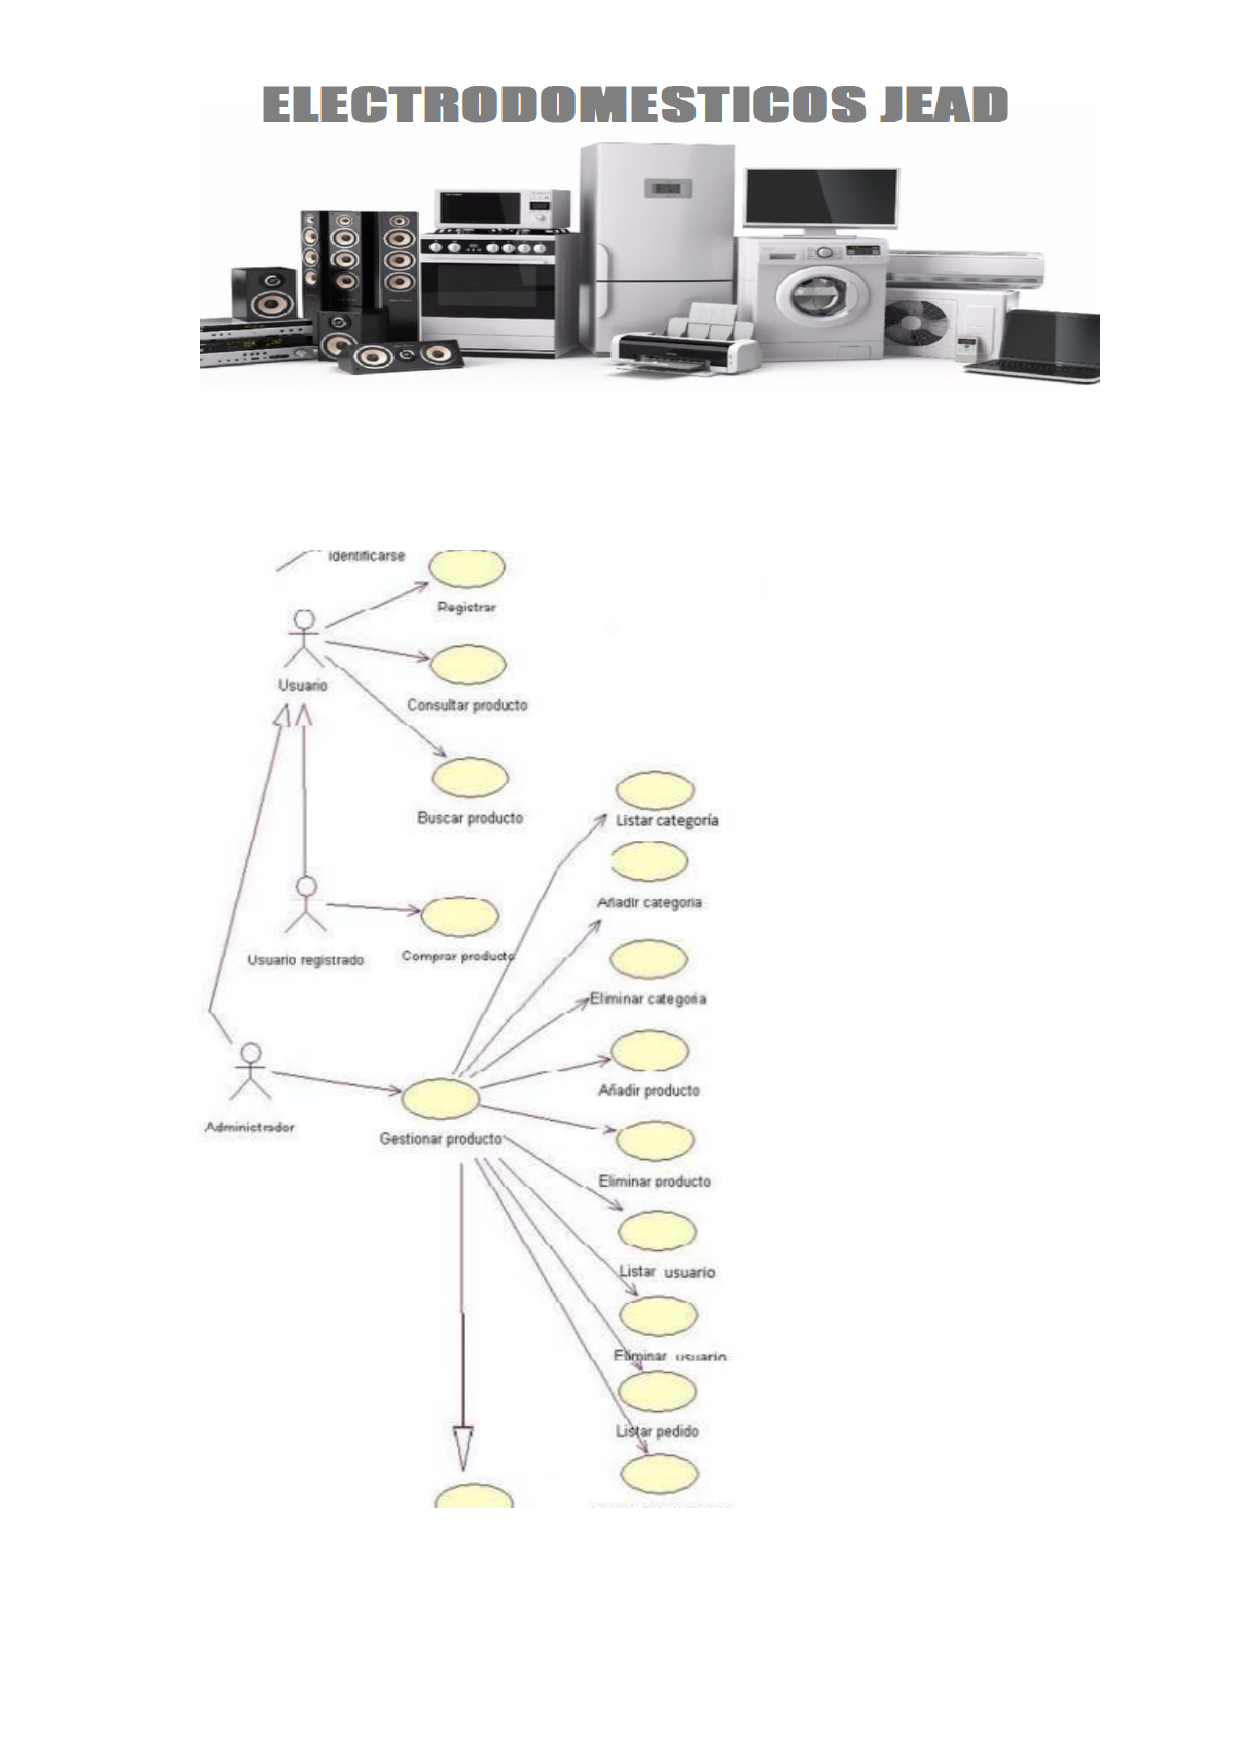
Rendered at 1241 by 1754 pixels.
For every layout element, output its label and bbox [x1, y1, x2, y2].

picture [177, 550, 881, 1508]
picture [177, 73, 1106, 391]
